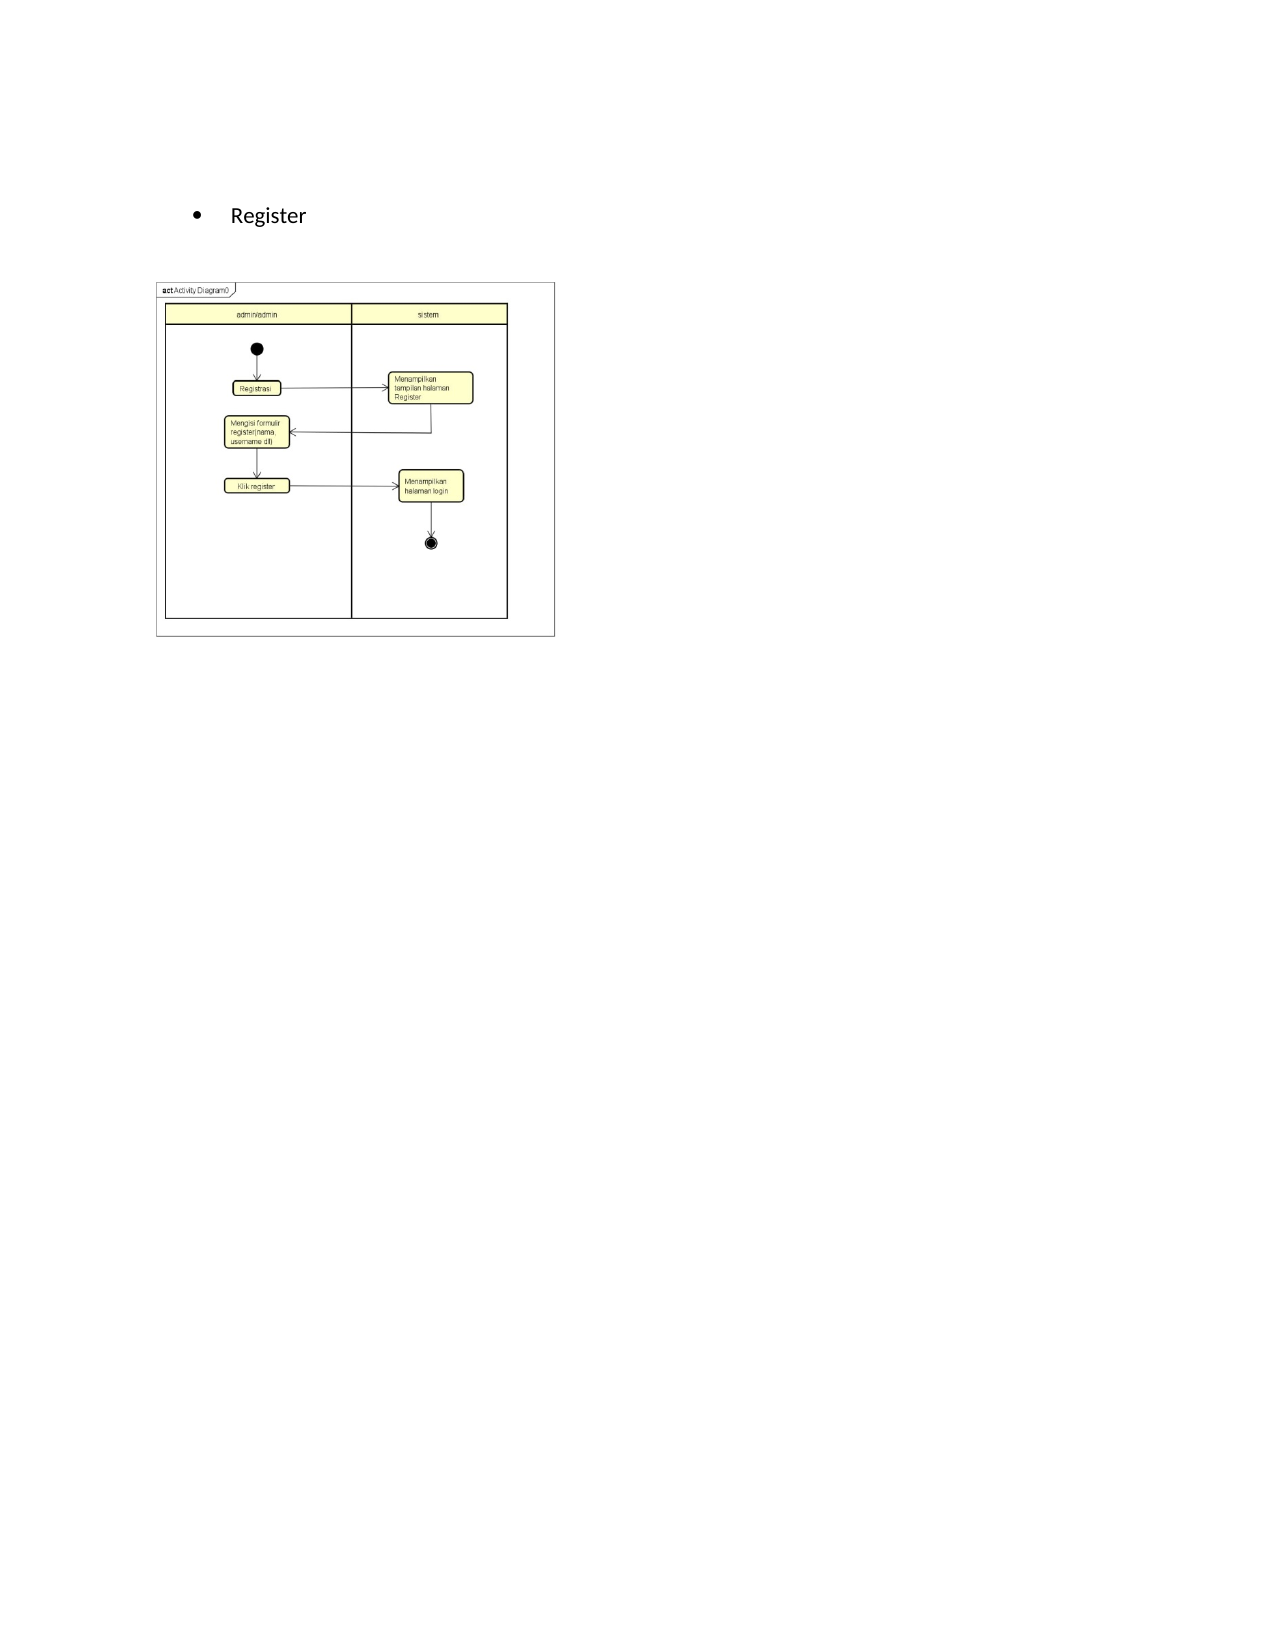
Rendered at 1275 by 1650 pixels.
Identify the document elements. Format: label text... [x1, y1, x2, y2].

list Register [193, 201, 1100, 229]
picture [150, 277, 560, 642]
